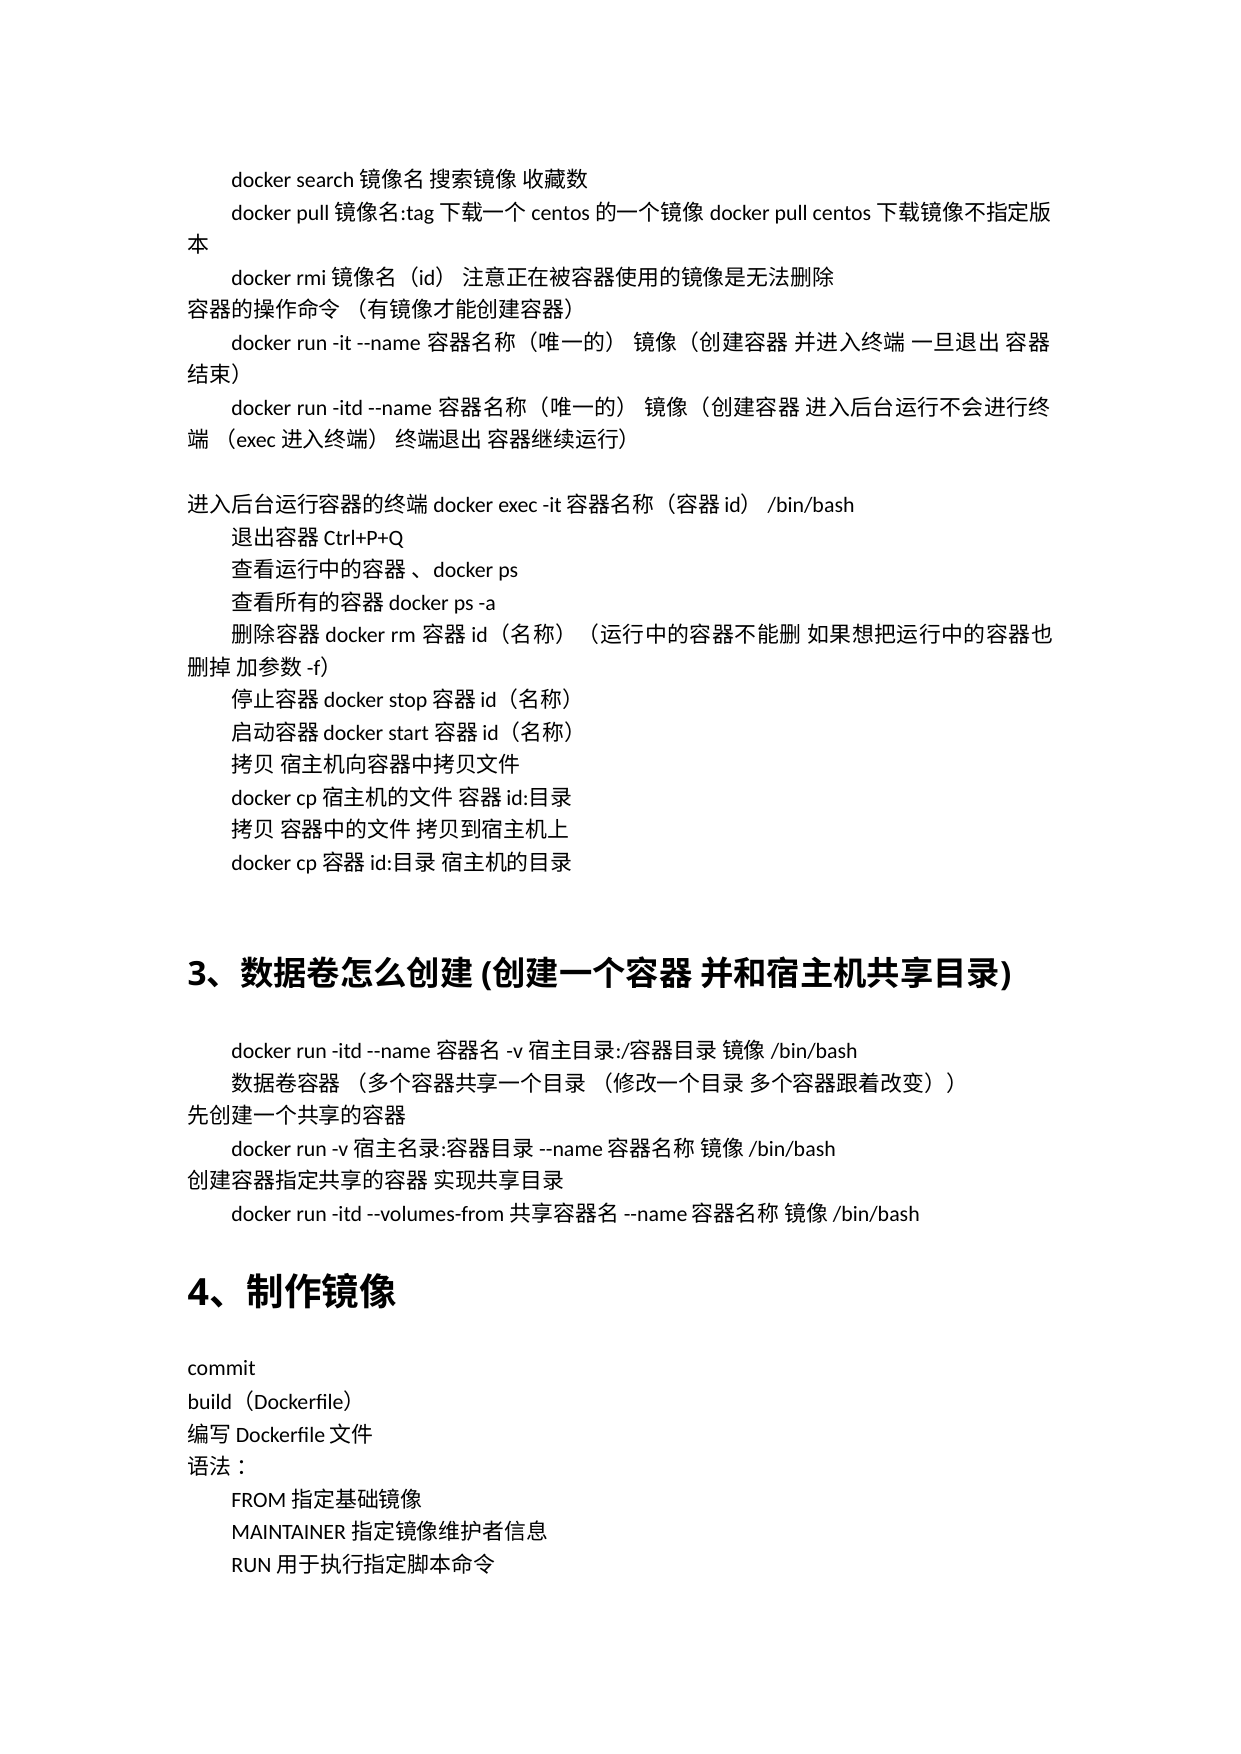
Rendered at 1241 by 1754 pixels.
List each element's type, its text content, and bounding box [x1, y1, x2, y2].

text 先创建一个共享的容器 [187, 1098, 1053, 1130]
subtitle 4、制作镜像 [187, 1257, 1053, 1322]
text MAINTAINER 指定镜像维护者信息 [187, 1514, 1053, 1546]
text docker run -itd --volumes-from 共享容器名 --name容器名称 镜像 /bin/bash [187, 1195, 1053, 1228]
text 拷贝 宿主机向容器中拷贝文件 [187, 747, 1053, 779]
text 查看运行中的容器 、docker ps [187, 552, 1053, 584]
text 拷贝 容器中的文件 拷贝到宿主机上 [187, 812, 1053, 844]
text docker run -it --name 容器名称（唯一的） 镜像（创建容器 并进入终端 一旦退出 容器结束） [187, 324, 1053, 389]
text commit [187, 1351, 1053, 1384]
text docker run -itd --name 容器名 -v 宿主目录:/容器目录 镜像 /bin/bash [187, 1033, 1053, 1065]
text 查看所有的容器docker ps -a [187, 584, 1053, 617]
text 停止容器 docker stop 容器id（名称） [187, 682, 1053, 714]
text docker search 镜像名 搜索镜像 收藏数 [187, 162, 1053, 194]
subtitle 3、数据卷怎么创建 (创建一个容器 并和宿主机共享目录) [187, 939, 1053, 1004]
text RUN 用于执行指定脚本命令 [187, 1546, 1053, 1579]
text 进入后台运行容器的终端 docker exec -it 容器名称（容器id） /bin/bash [187, 487, 1053, 519]
text 启动容器docker start 容器id（名称） [187, 714, 1053, 747]
text docker cp 宿主机的文件 容器id:目录 [187, 779, 1053, 812]
text 语法 ： [187, 1449, 1053, 1481]
text 容器的操作命令 （有镜像才能创建容器） [187, 292, 1053, 324]
text FROM 指定基础镜像 [187, 1481, 1053, 1514]
text docker run -v 宿主名录:容器目录 --name 容器名称 镜像 /bin/bash [187, 1130, 1053, 1163]
text docker cp 容器id:目录 宿主机的目录 [187, 844, 1053, 877]
text 删除容器docker rm 容器id（名称）（运行中的容器不能删 如果想把运行中的容器也删掉 加参数 -f） [187, 617, 1053, 682]
text 数据卷容器 （多个容器共享一个目录 （修改一个目录 多个容器跟着改变）） [187, 1065, 1053, 1098]
text 编写Dockerfile文件 [187, 1416, 1053, 1449]
text 退出容器 Ctrl+P+Q [187, 519, 1053, 552]
text build（Dockerfile） [187, 1384, 1053, 1416]
text docker rmi 镜像名（id） 注意正在被容器使用的镜像是无法删除 [187, 259, 1053, 292]
text 创建容器指定共享的容器 实现共享目录 [187, 1163, 1053, 1195]
text docker run -itd --name 容器名称（唯一的） 镜像（创建容器 进入后台运行不会进行终端 （exec 进入终端） 终端退出 容器继续运行） [187, 389, 1053, 454]
text docker pull 镜像名:tag 下载一个centos 的一个镜像 docker pull centos 下载镜像不指定版本 [187, 194, 1053, 259]
